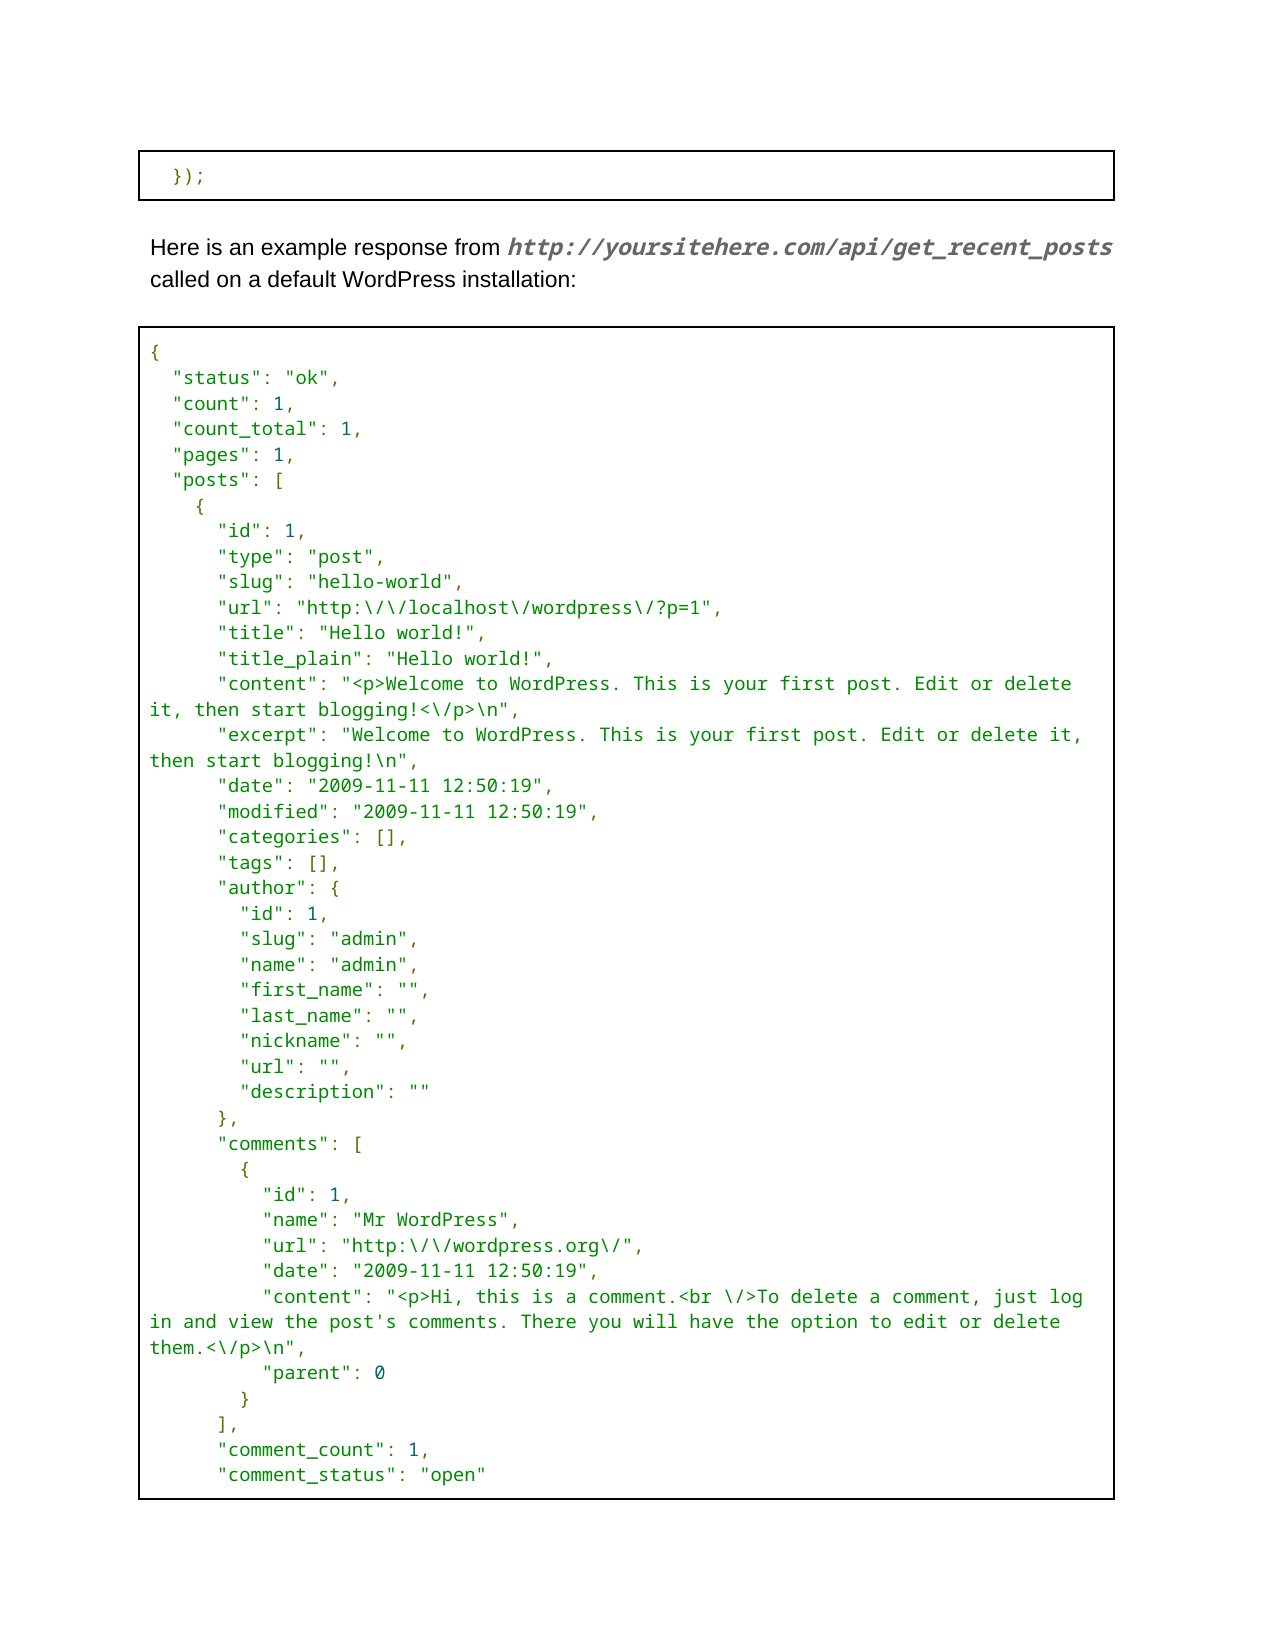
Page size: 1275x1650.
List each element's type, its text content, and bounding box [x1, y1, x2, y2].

text Here is an example response from http://yoursitehere.com/api/get_recent_posts called on a default WordPress installation: [150, 231, 1125, 292]
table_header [140, 152, 1113, 198]
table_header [140, 328, 1113, 1498]
